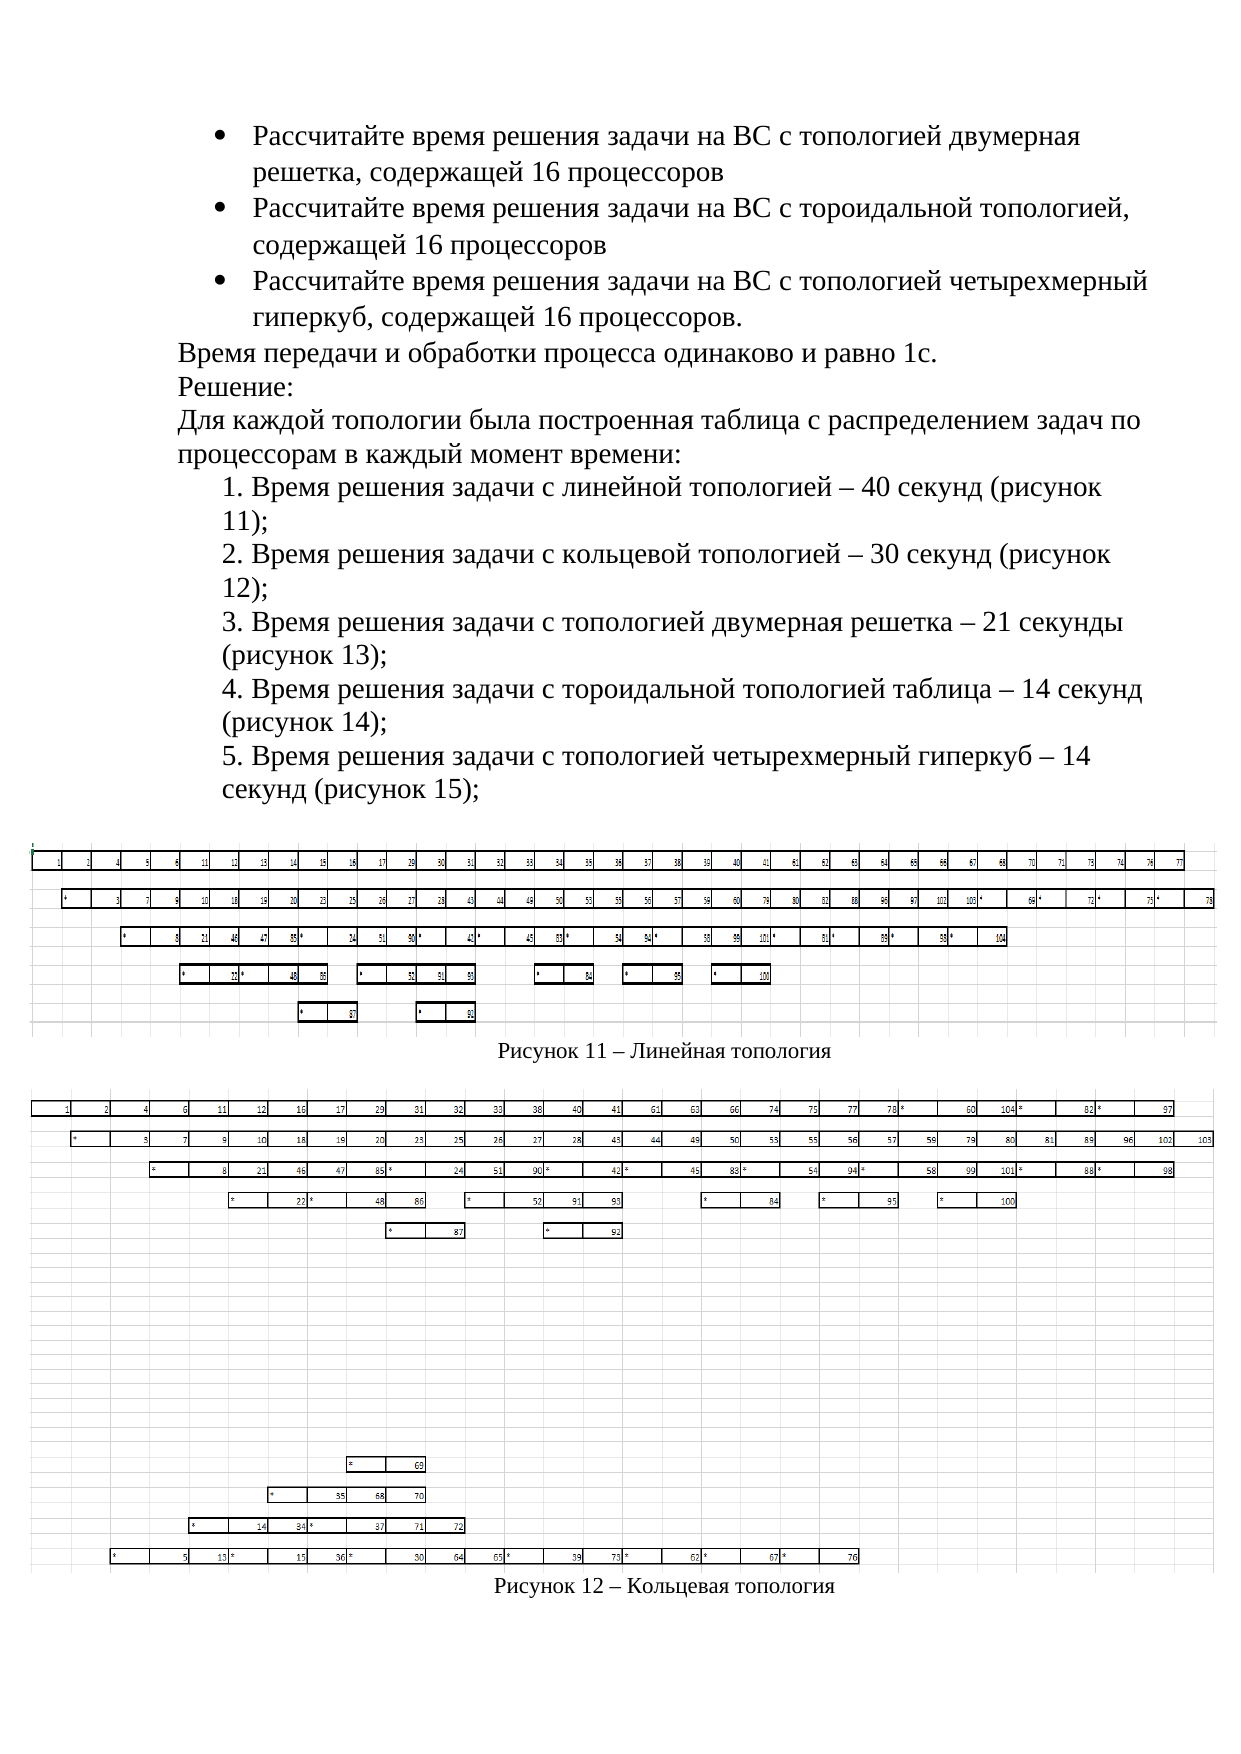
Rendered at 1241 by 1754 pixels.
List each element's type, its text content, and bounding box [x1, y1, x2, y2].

text 5. Время решения задачи с топологией четырехмерный гиперкуб – 14 секунд (рисунок 15); [222, 738, 1152, 805]
text Для каждой топологии была построенная таблица с распределением задач по процессорам в каждый момент времени: [177, 402, 1152, 469]
list Рассчитайте время решения задачи на ВС с топологией двумерная решетка, содержащей 16 процессоров [215, 118, 1152, 188]
picture [29, 1089, 1215, 1573]
text Рисунок 12 – Кольцевая топология [177, 1573, 1152, 1599]
list Рассчитайте время решения задачи на ВС с топологией четырехмерный гиперкуб, содержащей 16 процессоров. [215, 263, 1152, 333]
text Время передачи и обработки процесса одинаково и равно 1с. [177, 335, 1152, 369]
text Рисунок 11 – Линейная топология [177, 1037, 1152, 1063]
text 4. Время решения задачи с тороидальной топологией таблица – 14 секунд (рисунок 14); [222, 671, 1152, 738]
text 2. Время решения задачи с кольцевой топологией – 30 секунд (рисунок 12); [222, 537, 1152, 604]
picture [29, 843, 1217, 1037]
list Рассчитайте время решения задачи на ВС с тороидальной топологией, содержащей 16 процессоров [215, 191, 1152, 260]
text Решение: [177, 369, 1152, 402]
text 1. Время решения задачи с линейной топологией – 40 секунд (рисунок 11); [222, 469, 1152, 537]
text 3. Время решения задачи с топологией двумерная решетка – 21 секунды (рисунок 13); [222, 604, 1152, 671]
